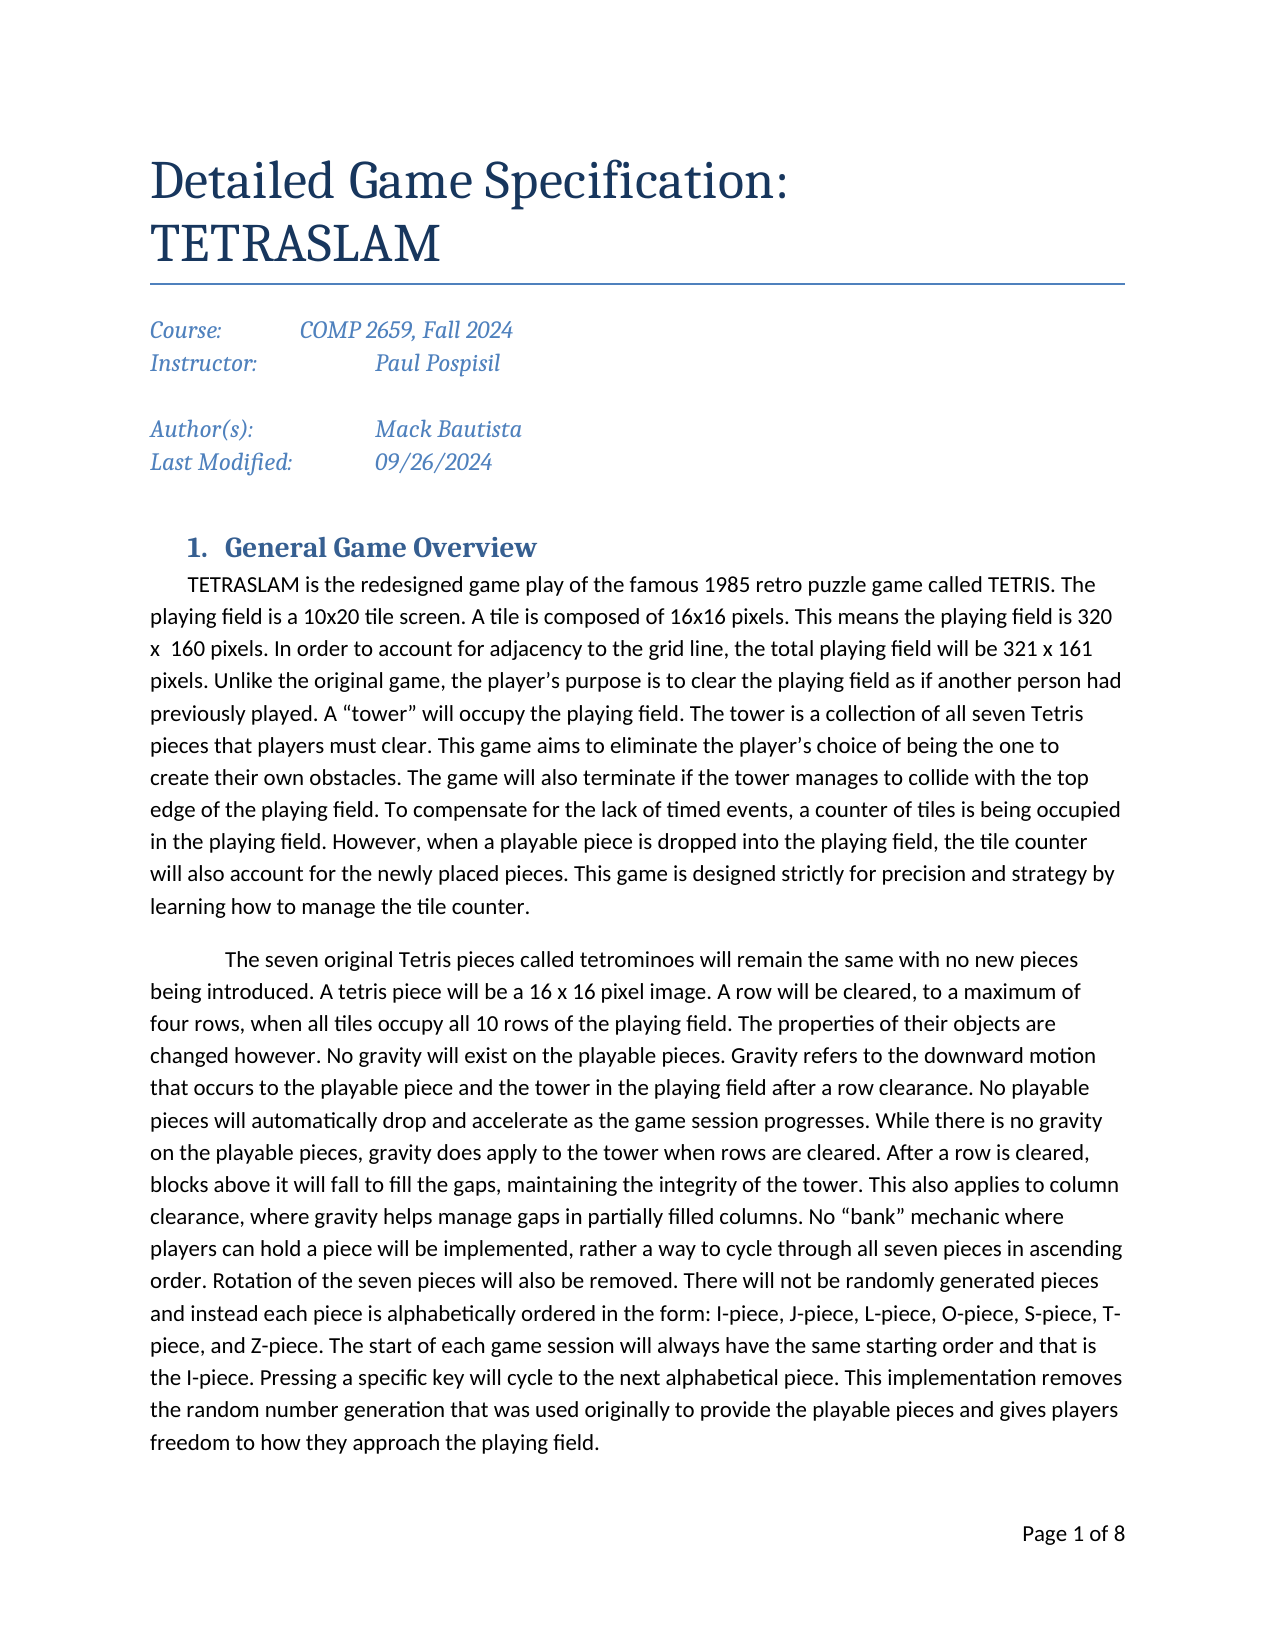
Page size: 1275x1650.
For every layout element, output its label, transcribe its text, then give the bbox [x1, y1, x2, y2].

title Detailed Game Specification: TETRASLAM [150, 150, 1125, 283]
text TETRASLAM is the redesigned game play of the famous 1985 retro puzzle game called TETRIS. The playing field is a 10x20 tile screen. A tile is composed of 16x16 pixels. This means the playing field is 320 x 160 pixels. In order to account for adjacency to the grid line, the total playing field will be 321 x 161 pixels. Unlike the original game, the player’s purpose is to clear the playing field as if another person had previously played. A “tower” will occupy the playing field. The tower is a collection of all seven Tetris pieces that players must clear. This game aims to eliminate the player’s choice of being the one to create their own obstacles. The game will also terminate if the tower manages to collide with the top edge of the playing field. To compensate for the lack of timed events, a counter of tiles is being occupied in the playing field. However, when a playable piece is dropped into the playing field, the tile counter will also account for the newly placed pieces. This game is designed strictly for precision and strategy by learning how to manage the tile counter. [150, 570, 1125, 920]
text The seven original Tetris pieces called tetrominoes will remain the same with no new pieces being introduced. A tetris piece will be a 16 x 16 pixel image. A row will be cleared, to a maximum of four rows, when all tiles occupy all 10 rows of the playing field. The properties of their objects are changed however. No gravity will exist on the playable pieces. Gravity refers to the downward motion that occurs to the playable piece and the tower in the playing field after a row clearance. No playable pieces will automatically drop and accelerate as the game session progresses. While there is no gravity on the playable pieces, gravity does apply to the tower when rows are cleared. After a row is cleared, blocks above it will fall to fill the gaps, maintaining the integrity of the tower. This also applies to column clearance, where gravity helps manage gaps in partially filled columns. No “bank” mechanic where players can hold a piece will be implemented, rather a way to cycle through all seven pieces in ascending order. Rotation of the seven pieces will also be removed. There will not be randomly generated pieces and instead each piece is alphabetically ordered in the form: I-piece, J-piece, L-piece, O-piece, S-piece, T-piece, and Z-piece. The start of each game session will always have the same starting order and that is the I-piece. Pressing a specific key will cycle to the next alphabetical piece. This implementation removes the random number generation that was used originally to provide the playable pieces and gives players freedom to how they approach the playing field. [150, 945, 1125, 1456]
subtitle Course: COMP 2659, Fall 2024 Instructor: Paul Pospisil Author(s): Mack Bautista Last Modified: 09/26/2024 [150, 316, 1125, 477]
subtitle General Game Overview [187, 531, 1125, 565]
